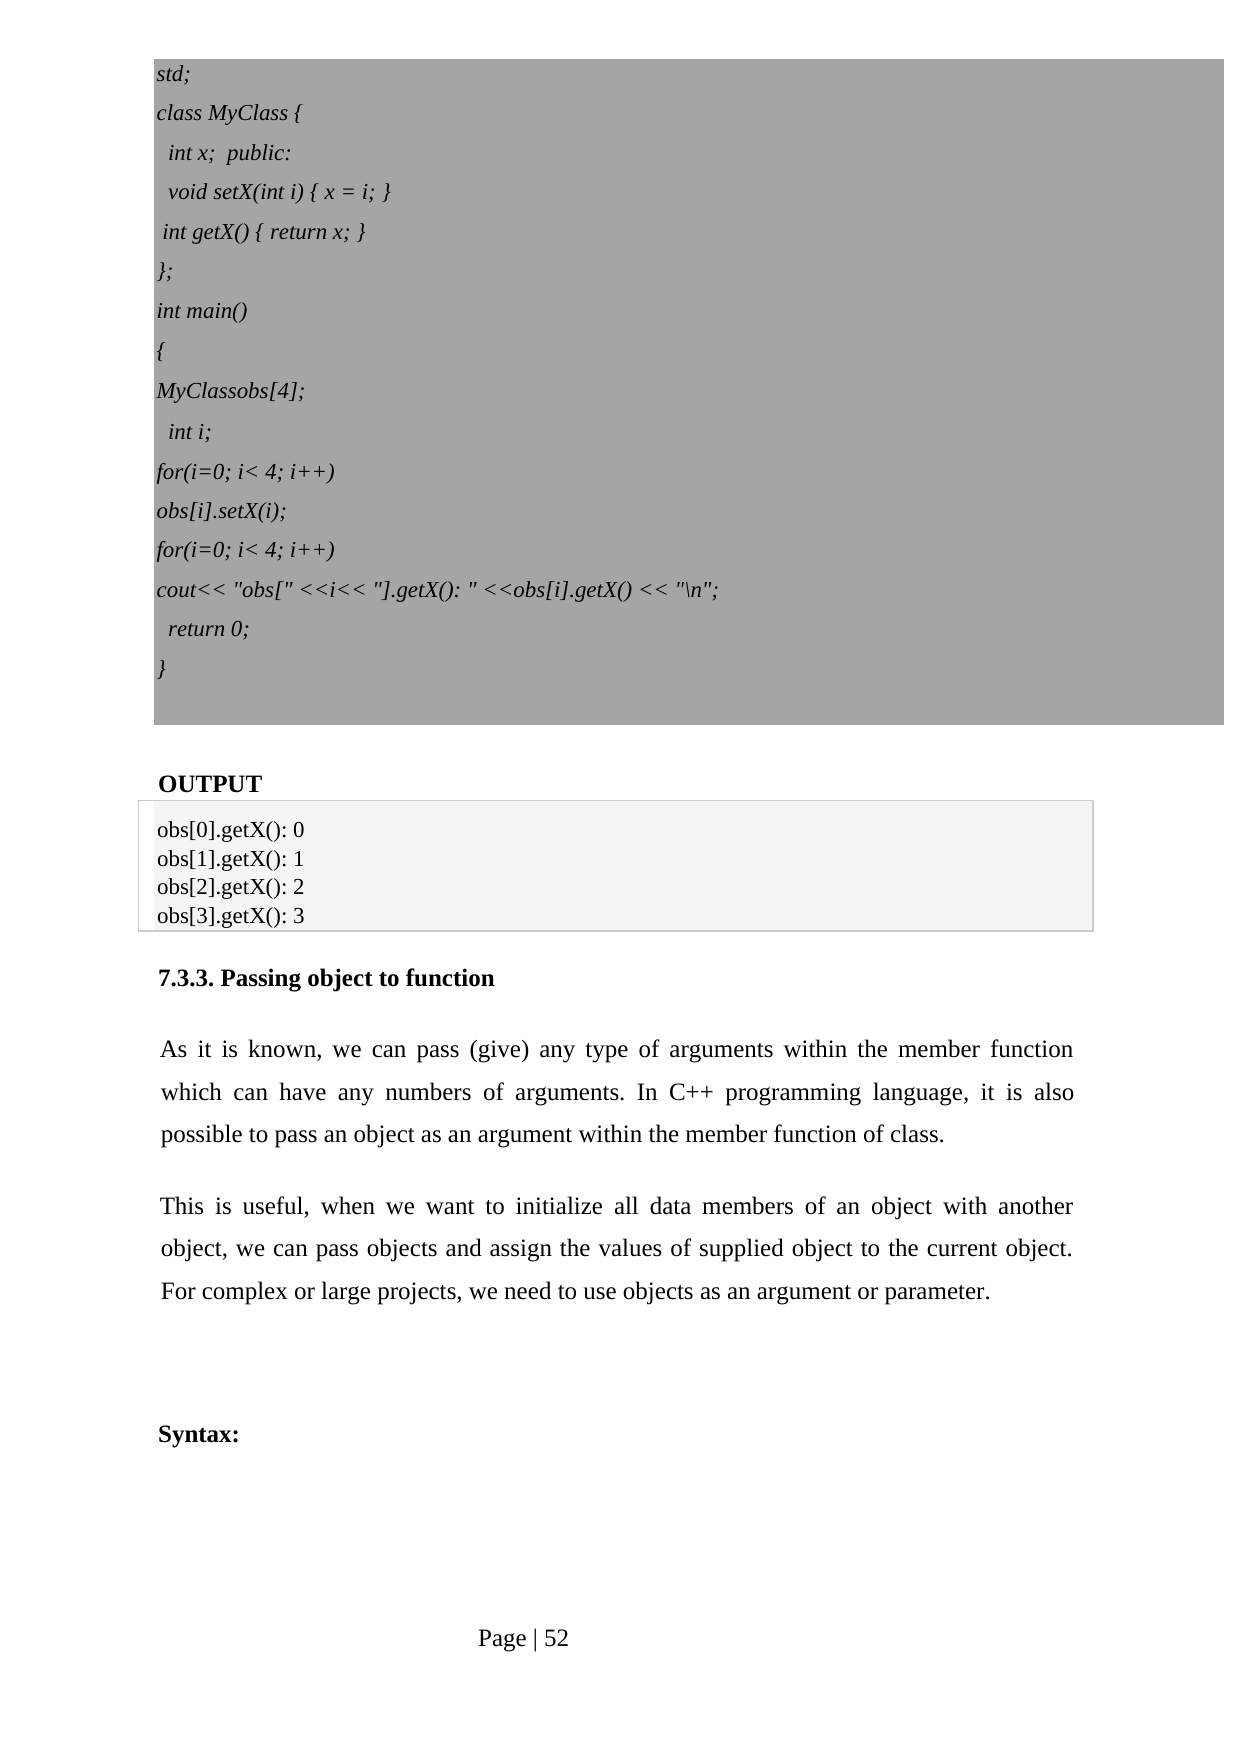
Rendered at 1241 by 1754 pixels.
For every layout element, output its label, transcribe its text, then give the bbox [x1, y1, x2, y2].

text Syntax: [158, 1419, 1079, 1448]
table_header [139, 801, 154, 930]
text OUTPUT [158, 769, 1079, 797]
text As it is known, we can pass (give) any type of arguments within the member function which can have any numbers of arguments. In C++ programming language, it is also possible to pass an object as an argument within the member function of class. [159, 1034, 1075, 1148]
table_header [154, 59, 1224, 725]
table_header obs[0].getX(): 0 obs[1].getX(): 1 obs[2].getX(): 2 obs[3].getX(): 3 [154, 801, 1092, 930]
text This is useful, when we want to initialize all data members of an object with another object, we can pass objects and assign the values of supplied object to the current object. For complex or large projects, we need to use objects as an argument or parameter. [159, 1191, 1075, 1305]
text 7.3.3. Passing object to function [158, 963, 1079, 992]
